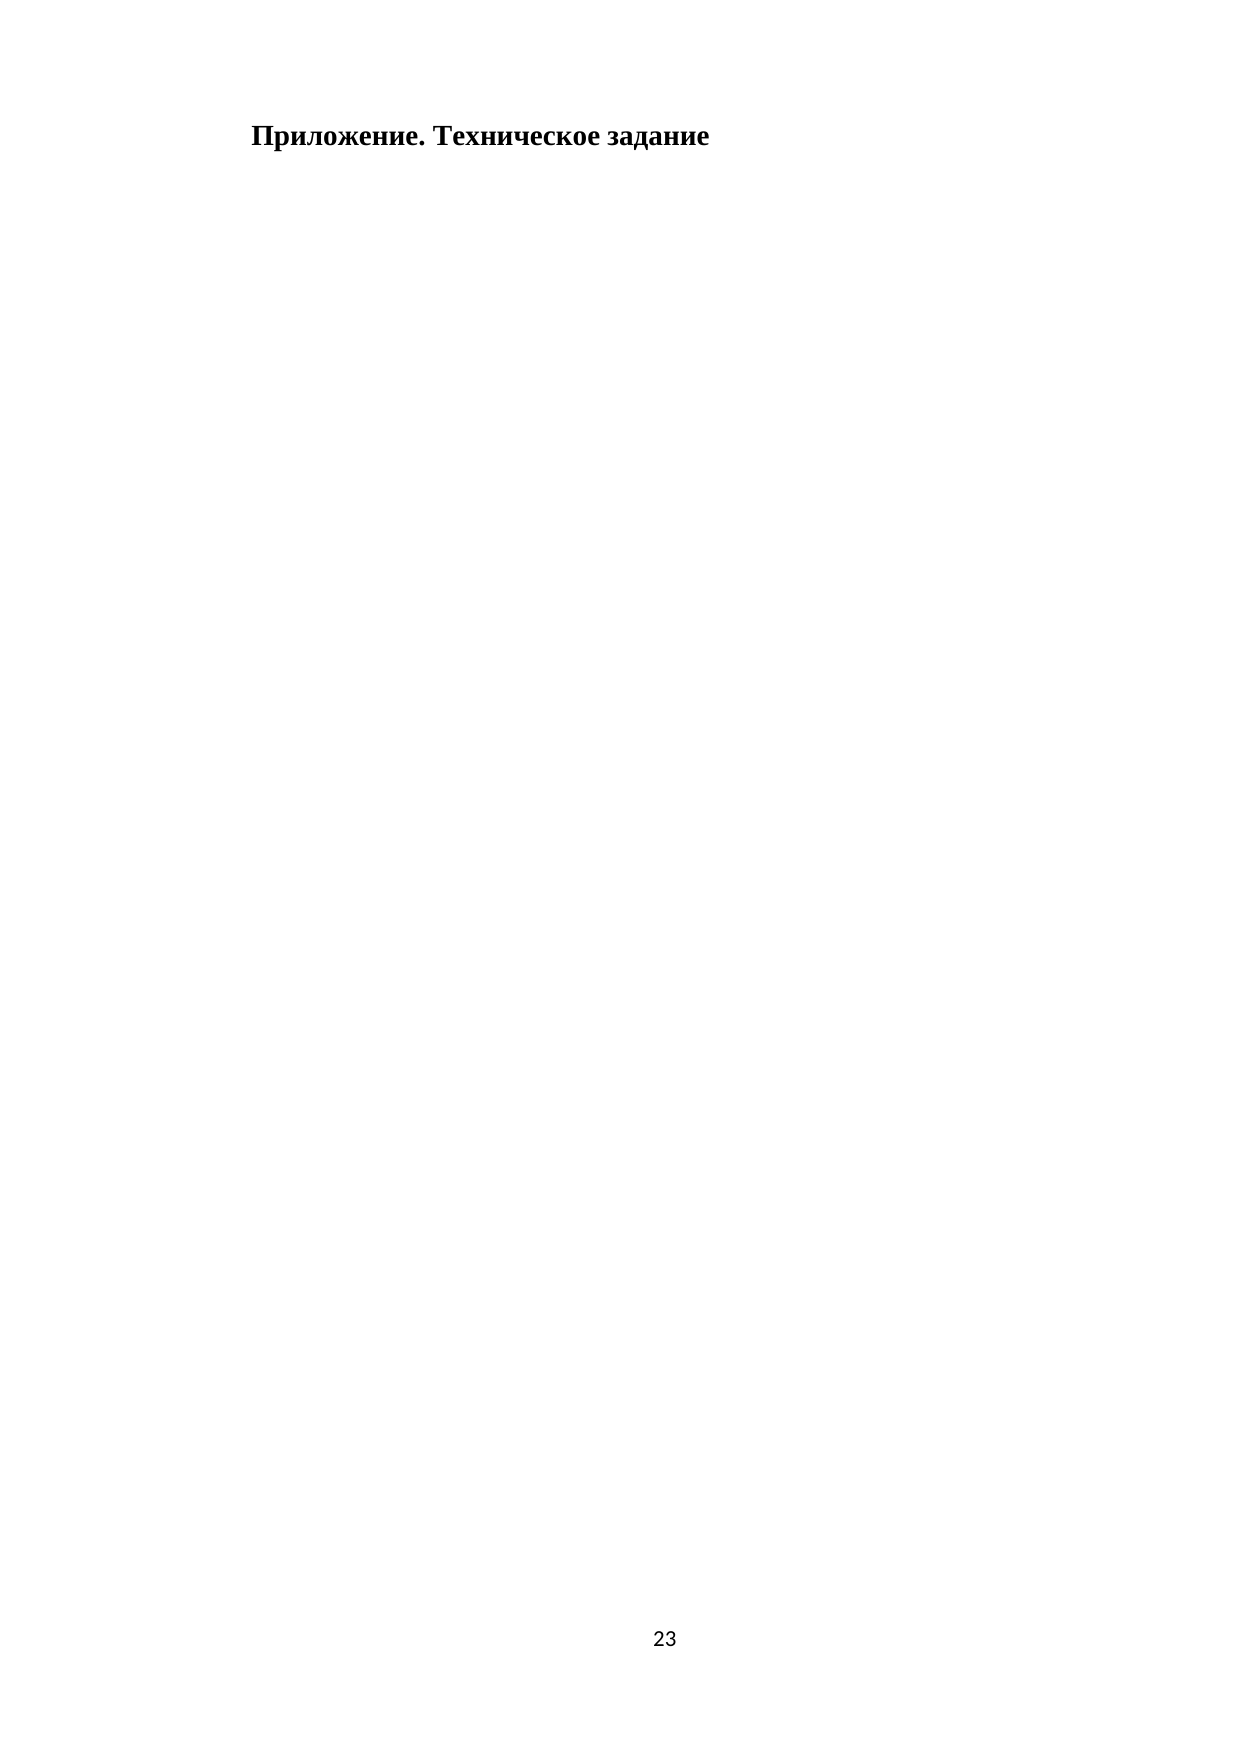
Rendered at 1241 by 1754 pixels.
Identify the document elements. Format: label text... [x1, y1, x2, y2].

text Приложение. Техническое задание [251, 118, 1152, 152]
